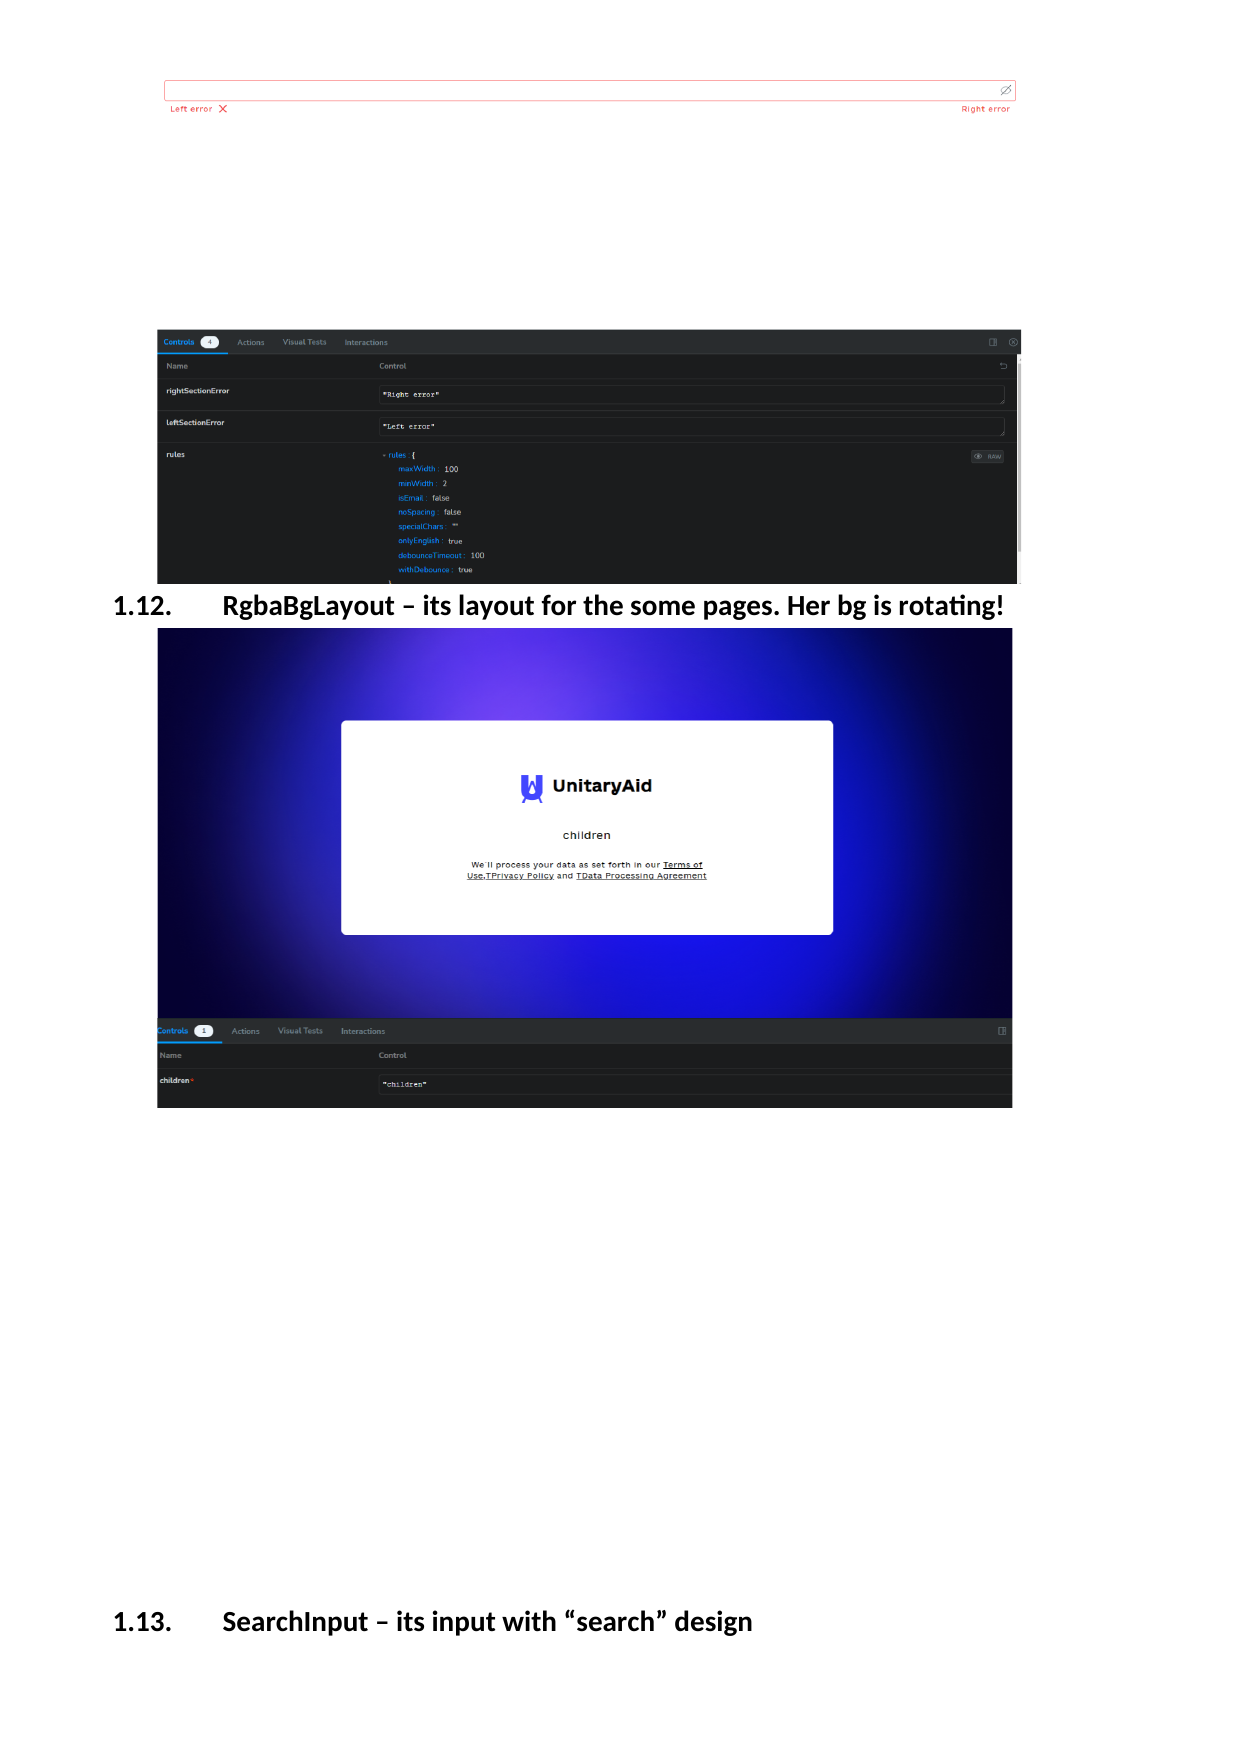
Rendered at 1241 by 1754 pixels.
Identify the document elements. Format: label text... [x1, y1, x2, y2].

picture [157, 75, 1022, 584]
list RgbaBgLayout – its layout for the some pages. Her bg is rotating! [112, 587, 1165, 623]
picture [157, 628, 1013, 1108]
list SearchInput – its input with “search” design [112, 1603, 1165, 1638]
